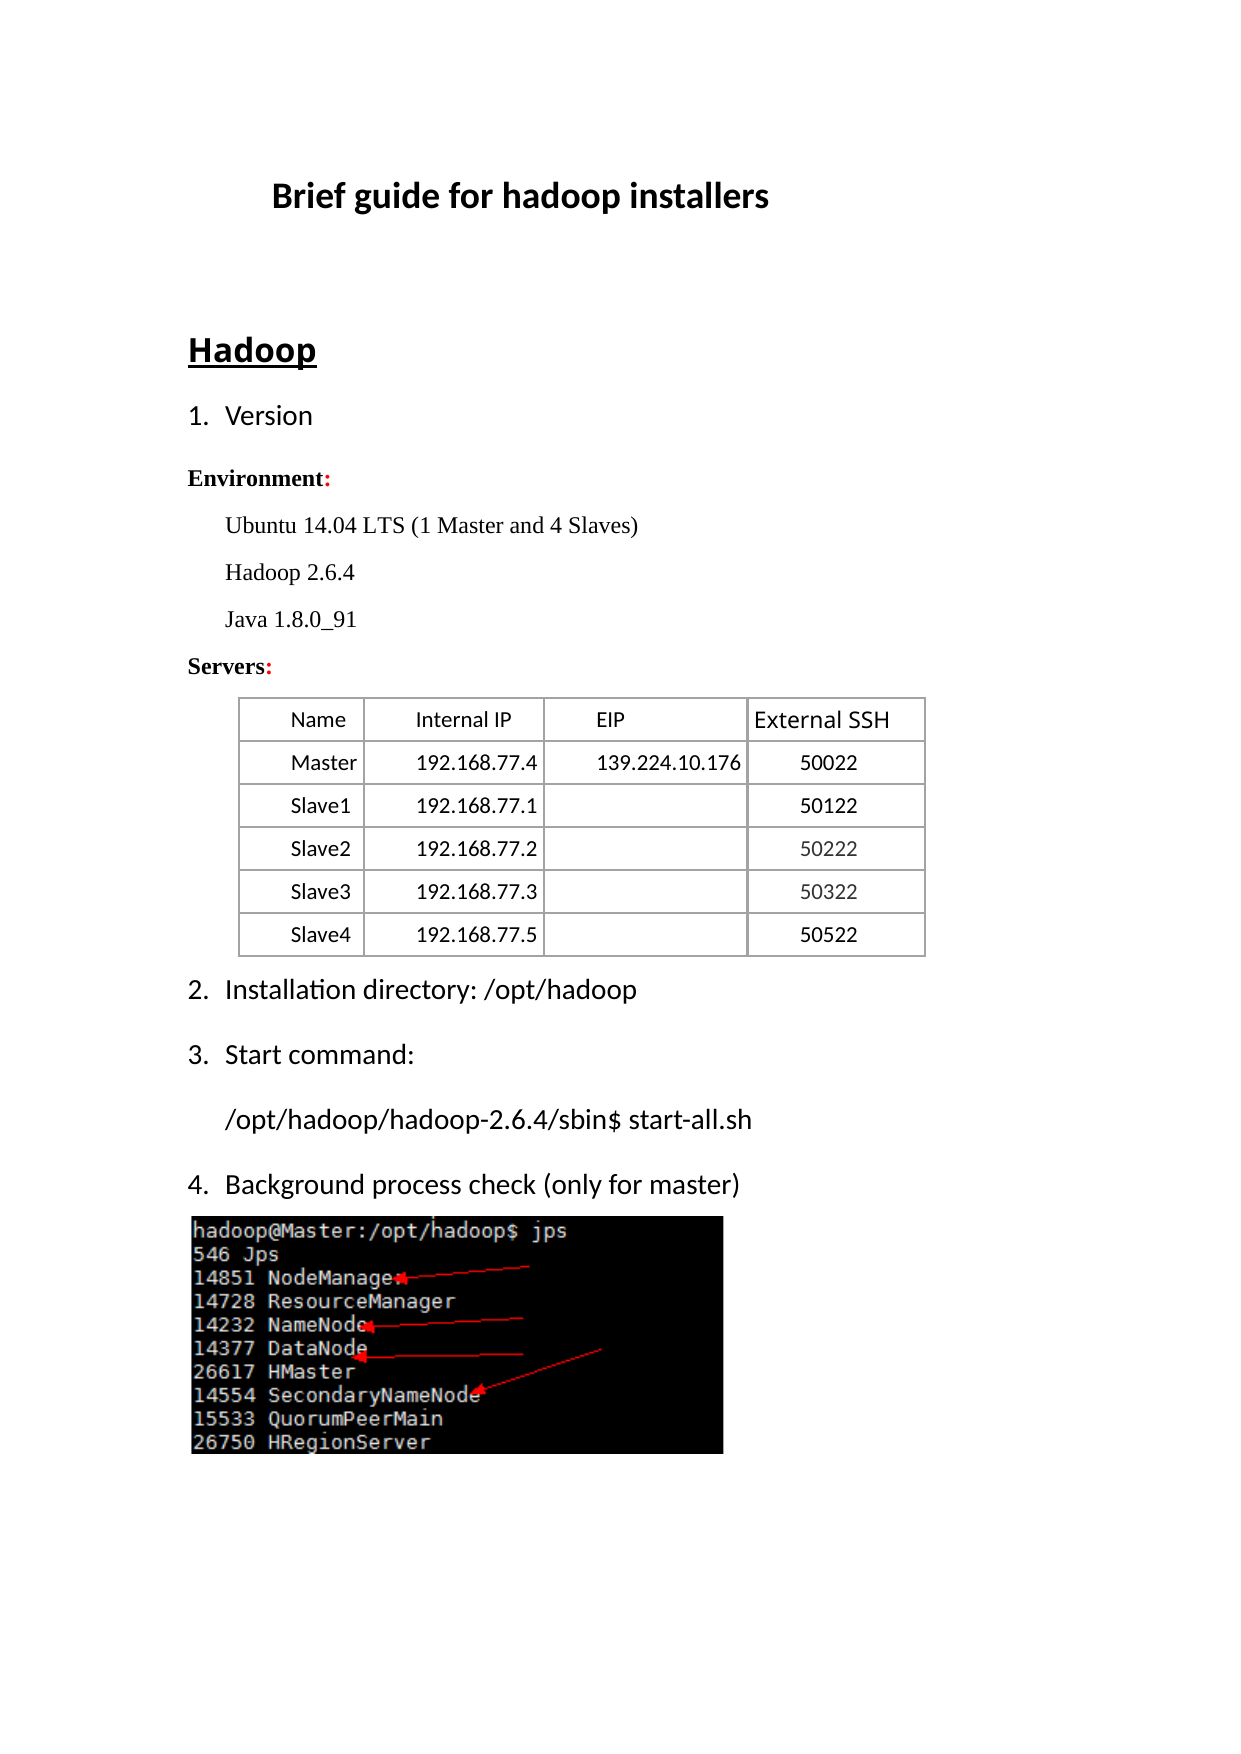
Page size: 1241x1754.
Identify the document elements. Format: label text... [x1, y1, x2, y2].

list Installation directory: /opt/hadoop [187, 957, 1053, 1022]
table_cell [545, 828, 746, 869]
table_cell [545, 785, 746, 826]
table_header Internal IP [365, 699, 543, 740]
list Version [187, 382, 1053, 447]
table_cell 50122 [749, 785, 924, 826]
subtitle Hadoop [187, 317, 1053, 382]
table_cell 192.168.77.2 [365, 828, 543, 869]
list /opt/hadoop/hadoop-2.6.4/sbin$ start-all.sh [225, 1087, 1053, 1152]
table_cell Slave4 [240, 914, 363, 954]
table_cell 192.168.77.3 [365, 871, 543, 912]
table_header External SSH [749, 699, 924, 740]
table_cell 50222 [749, 828, 924, 869]
list Start command: [187, 1022, 1053, 1087]
table_cell Slave1 [240, 785, 363, 826]
text Brief guide for hadoop installers [187, 162, 1053, 227]
text Ubuntu 14.04 LTS (1 Master and 4 Slaves) [225, 509, 1053, 541]
table_cell Slave3 [240, 871, 363, 912]
text Servers: [187, 650, 1053, 682]
list Background process check (only for master) [187, 1152, 1053, 1217]
table_cell 139.224.10.176 [545, 742, 746, 783]
picture [187, 1216, 724, 1454]
table_cell [545, 914, 746, 954]
table_cell 50522 [749, 914, 924, 954]
table_cell 192.168.77.1 [365, 785, 543, 826]
table_cell 192.168.77.5 [365, 914, 543, 954]
table_cell [545, 871, 746, 912]
table_header Name [240, 699, 363, 740]
table_cell Slave2 [240, 828, 363, 869]
text Environment: [187, 462, 1053, 494]
text Hadoop 2.6.4 [225, 556, 1053, 588]
table_cell 192.168.77.4 [365, 742, 543, 783]
text Java 1.8.0_91 [225, 603, 1053, 635]
table_cell Master [240, 742, 363, 783]
table_cell 50322 [749, 871, 924, 912]
table_cell 50022 [749, 742, 924, 783]
table_header EIP [545, 699, 746, 740]
